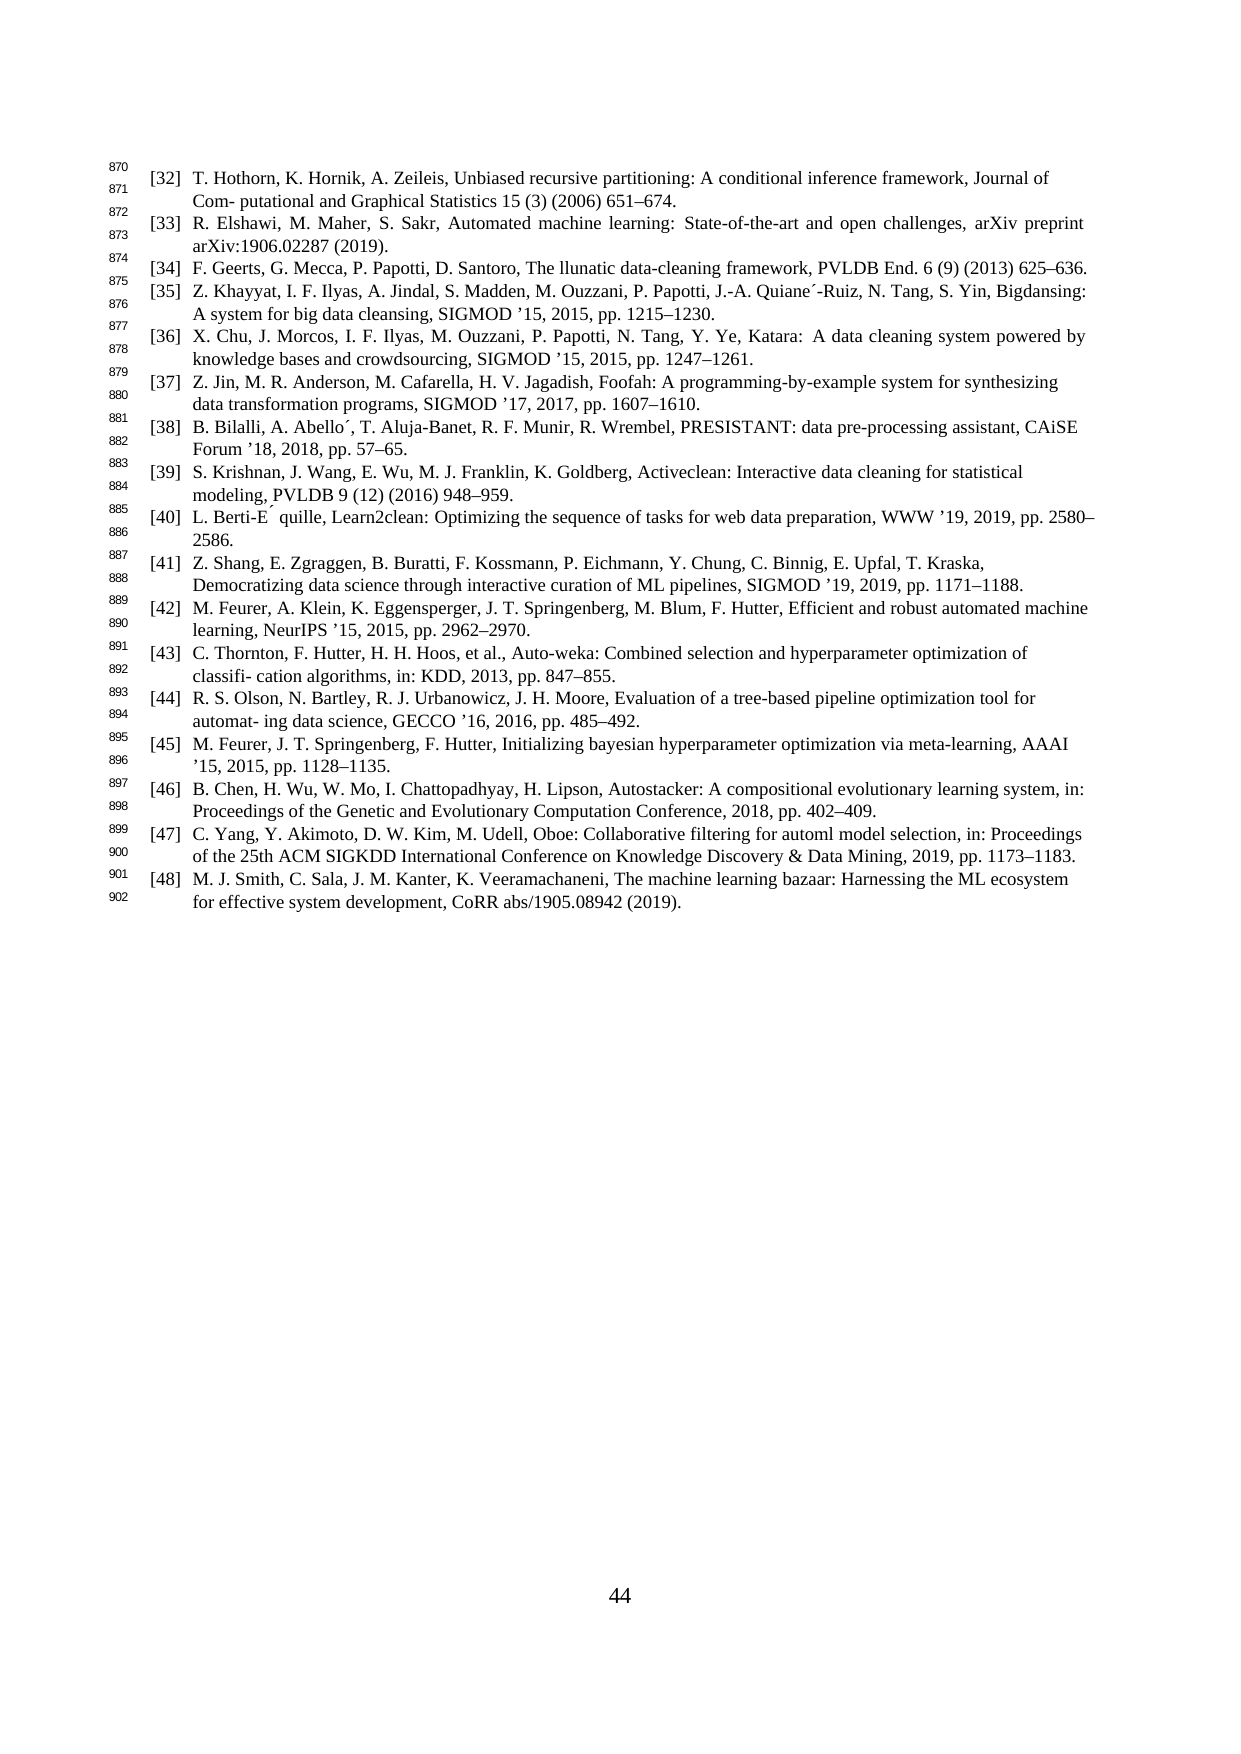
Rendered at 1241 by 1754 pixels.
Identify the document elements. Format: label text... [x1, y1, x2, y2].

text 881 [108, 410, 133, 425]
text 870 [108, 159, 133, 174]
text 875 [108, 273, 133, 288]
text 899 [108, 821, 133, 836]
text 897 [108, 776, 133, 790]
text 896 [108, 753, 133, 767]
list Z. Khayyat, I. F. Ilyas, A. Jindal, S. Madden, M. Ouzzani, P. Papotti, J.-A. Quiane´-Ruiz, N. Tang, S. Yin, Bigdansing: A system for big data cleansing, SIGMOD ’15, 2015, pp. 1215–1230. [150, 280, 1090, 324]
text 873 [108, 228, 133, 242]
list M. Feurer, A. Klein, K. Eggensperger, J. T. Springenberg, M. Blum, F. Hutter, Efficient and robust automated machine learning, NeurIPS ’15, 2015, pp. 2962–2970. [150, 597, 1091, 641]
list C. Thornton, F. Hutter, H. H. Hoos, et al., Auto-weka: Combined selection and hyperparameter optimization of classifi- cation algorithms, in: KDD, 2013, pp. 847–855. [150, 642, 1091, 686]
list Z. Jin, M. R. Anderson, M. Cafarella, H. V. Jagadish, Foofah: A programming-by-example system for synthesizing data transformation programs, SIGMOD ’17, 2017, pp. 1607–1610. [150, 371, 1091, 415]
text 880 [108, 387, 133, 402]
text 878 [108, 342, 133, 356]
text 877 [108, 319, 133, 333]
list R. Elshawi, M. Maher, S. Sakr, Automated machine learning: State-of-the-art and open challenges, arXiv preprint arXiv:1906.02287 (2019). [150, 212, 1091, 256]
text 894 [108, 707, 133, 722]
text 888 [108, 570, 133, 584]
list R. S. Olson, N. Bartley, R. J. Urbanowicz, J. H. Moore, Evaluation of a tree-based pipeline optimization tool for automat- ing data science, GECCO ’16, 2016, pp. 485–492. [150, 687, 1091, 731]
text 890 [108, 616, 133, 630]
text 871 [108, 182, 133, 196]
text 891 [108, 639, 133, 653]
list B. Bilalli, A. Abello´, T. Aluja-Banet, R. F. Munir, R. Wrembel, PRESISTANT: data pre-processing assistant, CAiSE Forum ’18, 2018, pp. 57–65. [150, 416, 1090, 460]
text 901 [108, 867, 133, 881]
list T. Hothorn, K. Hornik, A. Zeileis, Unbiased recursive partitioning: A conditional inference framework, Journal of Com- putational and Graphical Statistics 15 (3) (2006) 651–674. [150, 167, 1091, 211]
text 902 [108, 890, 133, 904]
list B. Chen, H. Wu, W. Mo, I. Chattopadhyay, H. Lipson, Autostacker: A compositional evolutionary learning system, in: Proceedings of the Genetic and Evolutionary Computation Conference, 2018, pp. 402–409. [150, 778, 1091, 822]
list Z. Shang, E. Zgraggen, B. Buratti, F. Kossmann, P. Eichmann, Y. Chung, C. Binnig, E. Upfal, T. Kraska, Democratizing data science through interactive curation of ML pipelines, SIGMOD ’19, 2019, pp. 1171–1188. [150, 552, 1091, 596]
text 887 [108, 547, 133, 562]
list M. J. Smith, C. Sala, J. M. Kanter, K. Veeramachaneni, The machine learning bazaar: Harnessing the ML ecosystem for effective system development, CoRR abs/1905.08942 (2019). [150, 868, 1091, 912]
text 886 [108, 524, 133, 539]
list F. Geerts, G. Mecca, P. Papotti, D. Santoro, The llunatic data-cleaning framework, PVLDB End. 6 (9) (2013) 625–636. [150, 257, 1146, 279]
list X. Chu, J. Morcos, I. F. Ilyas, M. Ouzzani, P. Papotti, N. Tang, Y. Ye, Katara: A data cleaning system powered by knowledge bases and crowdsourcing, SIGMOD ’15, 2015, pp. 1247–1261. [150, 325, 1091, 369]
text 893 [108, 684, 133, 699]
text 883 [108, 456, 133, 470]
text 876 [108, 296, 133, 311]
text 895 [108, 730, 133, 744]
list C. Yang, Y. Akimoto, D. W. Kim, M. Udell, Oboe: Collaborative filtering for automl model selection, in: Proceedings of the 25th ACM SIGKDD International Conference on Knowledge Discovery & Data Mining, 2019, pp. 1173–1183. [150, 823, 1091, 867]
text 879 [108, 365, 133, 379]
text 882 [108, 433, 133, 448]
text 900 [108, 844, 133, 858]
text 889 [108, 593, 133, 607]
text 892 [108, 662, 133, 676]
list S. Krishnan, J. Wang, E. Wu, M. J. Franklin, K. Goldberg, Activeclean: Interactive data cleaning for statistical modeling, PVLDB 9 (12) (2016) 948–959. [150, 461, 1091, 505]
text 2586. [192, 529, 1146, 550]
list M. Feurer, J. T. Springenberg, F. Hutter, Initializing bayesian hyperparameter optimization via meta-learning, AAAI ’15, 2015, pp. 1128–1135. [150, 732, 1091, 777]
text 874 [108, 251, 133, 265]
text 885 [108, 502, 133, 516]
text 898 [108, 798, 133, 813]
text 884 [108, 479, 133, 493]
text 872 [108, 205, 133, 219]
list L. Berti-E´ quille, Learn2clean: Optimizing the sequence of tasks for web data preparation, WWW ’19, 2019, pp. 2580– [150, 506, 1146, 528]
